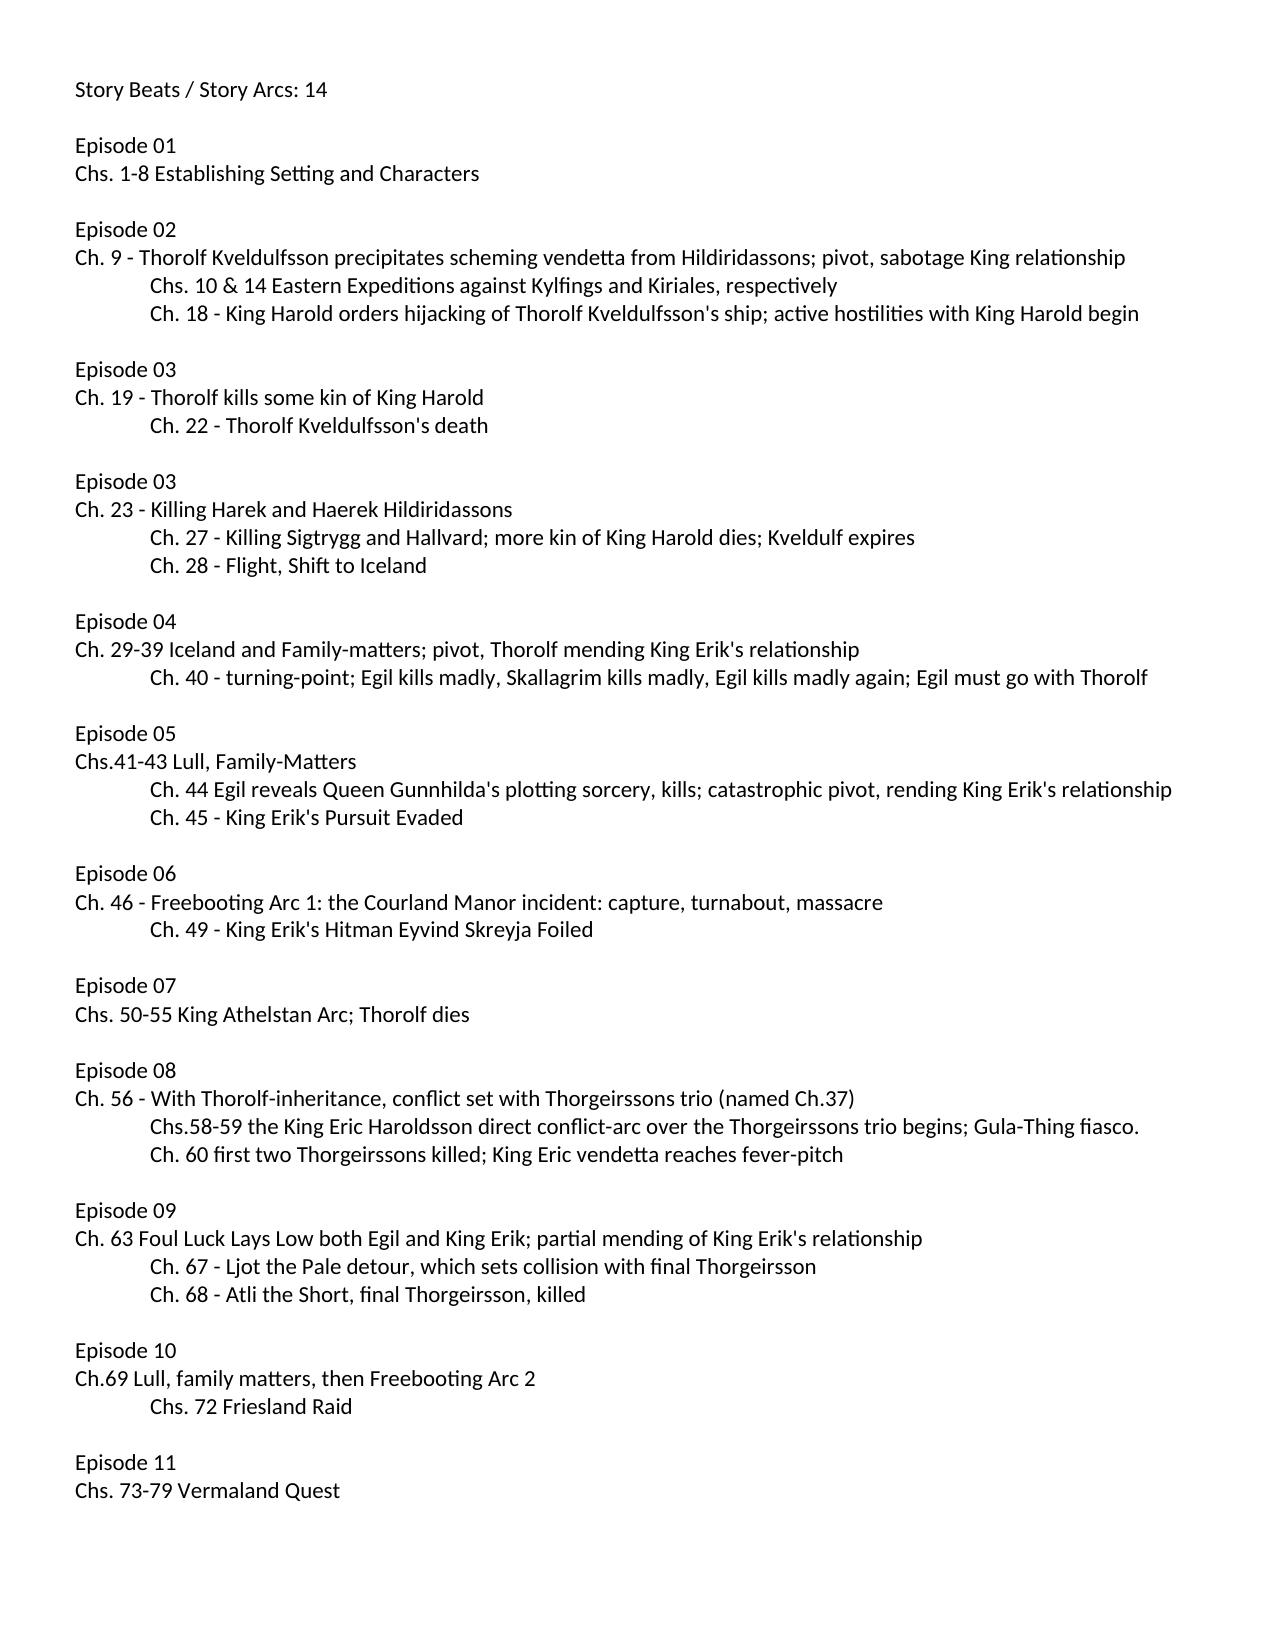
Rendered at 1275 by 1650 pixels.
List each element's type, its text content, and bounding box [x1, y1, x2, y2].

text Chs. 10 & 14 Eastern Expeditions against Kylfings and Kiriales, respectively [75, 271, 1200, 299]
text Chs. 1-8 Establishing Setting and Characters [75, 159, 1200, 187]
text Ch. 28 - Flight, Shift to Iceland [75, 551, 1200, 579]
text Chs. 73-79 Vermaland Quest [75, 1476, 1200, 1504]
text Episode 07 [75, 972, 1200, 1000]
text Episode 08 [75, 1056, 1200, 1084]
text Ch. 44 Egil reveals Queen Gunnhilda's plotting sorcery, kills; catastrophic pivot, rending King Erik's relationship [75, 776, 1200, 803]
text Ch. 9 - Thorolf Kveldulfsson precipitates scheming vendetta from Hildiridassons; pivot, sabotage King relationship [75, 243, 1200, 271]
text Ch. 18 - King Harold orders hijacking of Thorolf Kveldulfsson's ship; active hostilities with King Harold begin [75, 299, 1200, 327]
text Ch. 23 - Killing Harek and Haerek Hildiridassons [75, 495, 1200, 523]
text Episode 01 [75, 131, 1200, 159]
text Ch. 49 - King Erik's Hitman Eyvind Skreyja Foiled [75, 916, 1200, 944]
text Ch. 40 - turning-point; Egil kills madly, Skallagrim kills madly, Egil kills madly again; Egil must go with Thorolf [75, 663, 1200, 691]
text Ch. 56 - With Thorolf-inheritance, conflict set with Thorgeirssons trio (named Ch.37) [75, 1084, 1200, 1112]
text Episode 03 [75, 467, 1200, 495]
text Ch. 22 - Thorolf Kveldulfsson's death [75, 411, 1200, 439]
text Episode 11 [75, 1448, 1200, 1476]
text Chs.41-43 Lull, Family-Matters [75, 747, 1200, 776]
text Ch.69 Lull, family matters, then Freebooting Arc 2 [75, 1364, 1200, 1392]
text Chs. 72 Friesland Raid [75, 1392, 1200, 1420]
text Ch. 19 - Thorolf kills some kin of King Harold [75, 383, 1200, 411]
text Episode 06 [75, 859, 1200, 888]
text Ch. 68 - Atli the Short, final Thorgeirsson, killed [75, 1280, 1200, 1308]
text Story Beats / Story Arcs: 14 [75, 75, 1200, 103]
text Episode 03 [75, 355, 1200, 383]
text Chs.58-59 the King Eric Haroldsson direct conflict-arc over the Thorgeirssons trio begins; Gula-Thing fiasco. [75, 1112, 1200, 1140]
text Ch. 46 - Freebooting Arc 1: the Courland Manor incident: capture, turnabout, massacre [75, 888, 1200, 916]
text Episode 04 [75, 607, 1200, 635]
text Ch. 27 - Killing Sigtrygg and Hallvard; more kin of King Harold dies; Kveldulf expires [75, 523, 1200, 551]
text Ch. 60 first two Thorgeirssons killed; King Eric vendetta reaches fever-pitch [75, 1140, 1200, 1168]
text Episode 05 [75, 719, 1200, 747]
text Episode 10 [75, 1336, 1200, 1364]
text Ch. 45 - King Erik's Pursuit Evaded [75, 803, 1200, 832]
text Episode 02 [75, 215, 1200, 243]
text Episode 09 [75, 1196, 1200, 1224]
text Ch. 67 - Ljot the Pale detour, which sets collision with final Thorgeirsson [75, 1252, 1200, 1280]
text Ch. 29-39 Iceland and Family-matters; pivot, Thorolf mending King Erik's relationship [75, 635, 1200, 663]
text Ch. 63 Foul Luck Lays Low both Egil and King Erik; partial mending of King Erik's relationship [75, 1224, 1200, 1252]
text Chs. 50-55 King Athelstan Arc; Thorolf dies [75, 1000, 1200, 1028]
